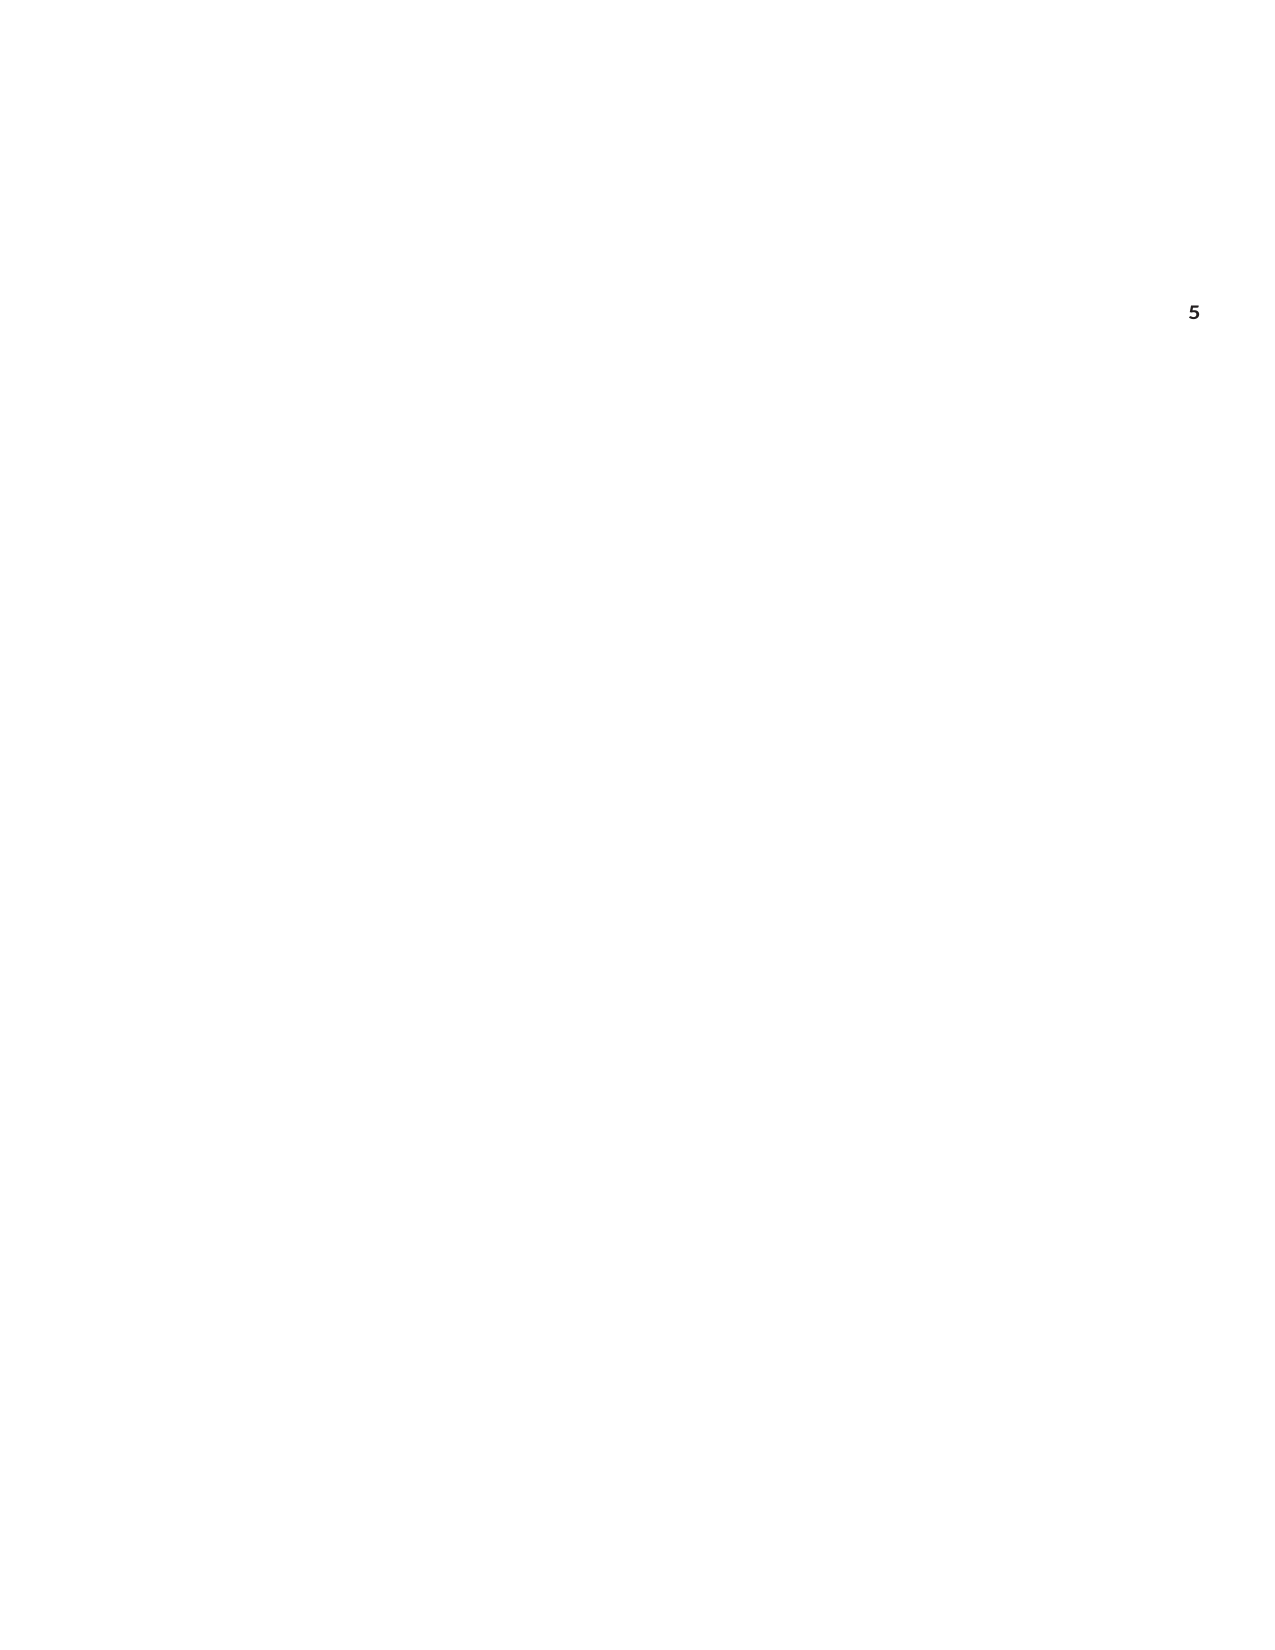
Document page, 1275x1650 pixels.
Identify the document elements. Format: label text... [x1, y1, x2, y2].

text 5 [62, 299, 1200, 324]
